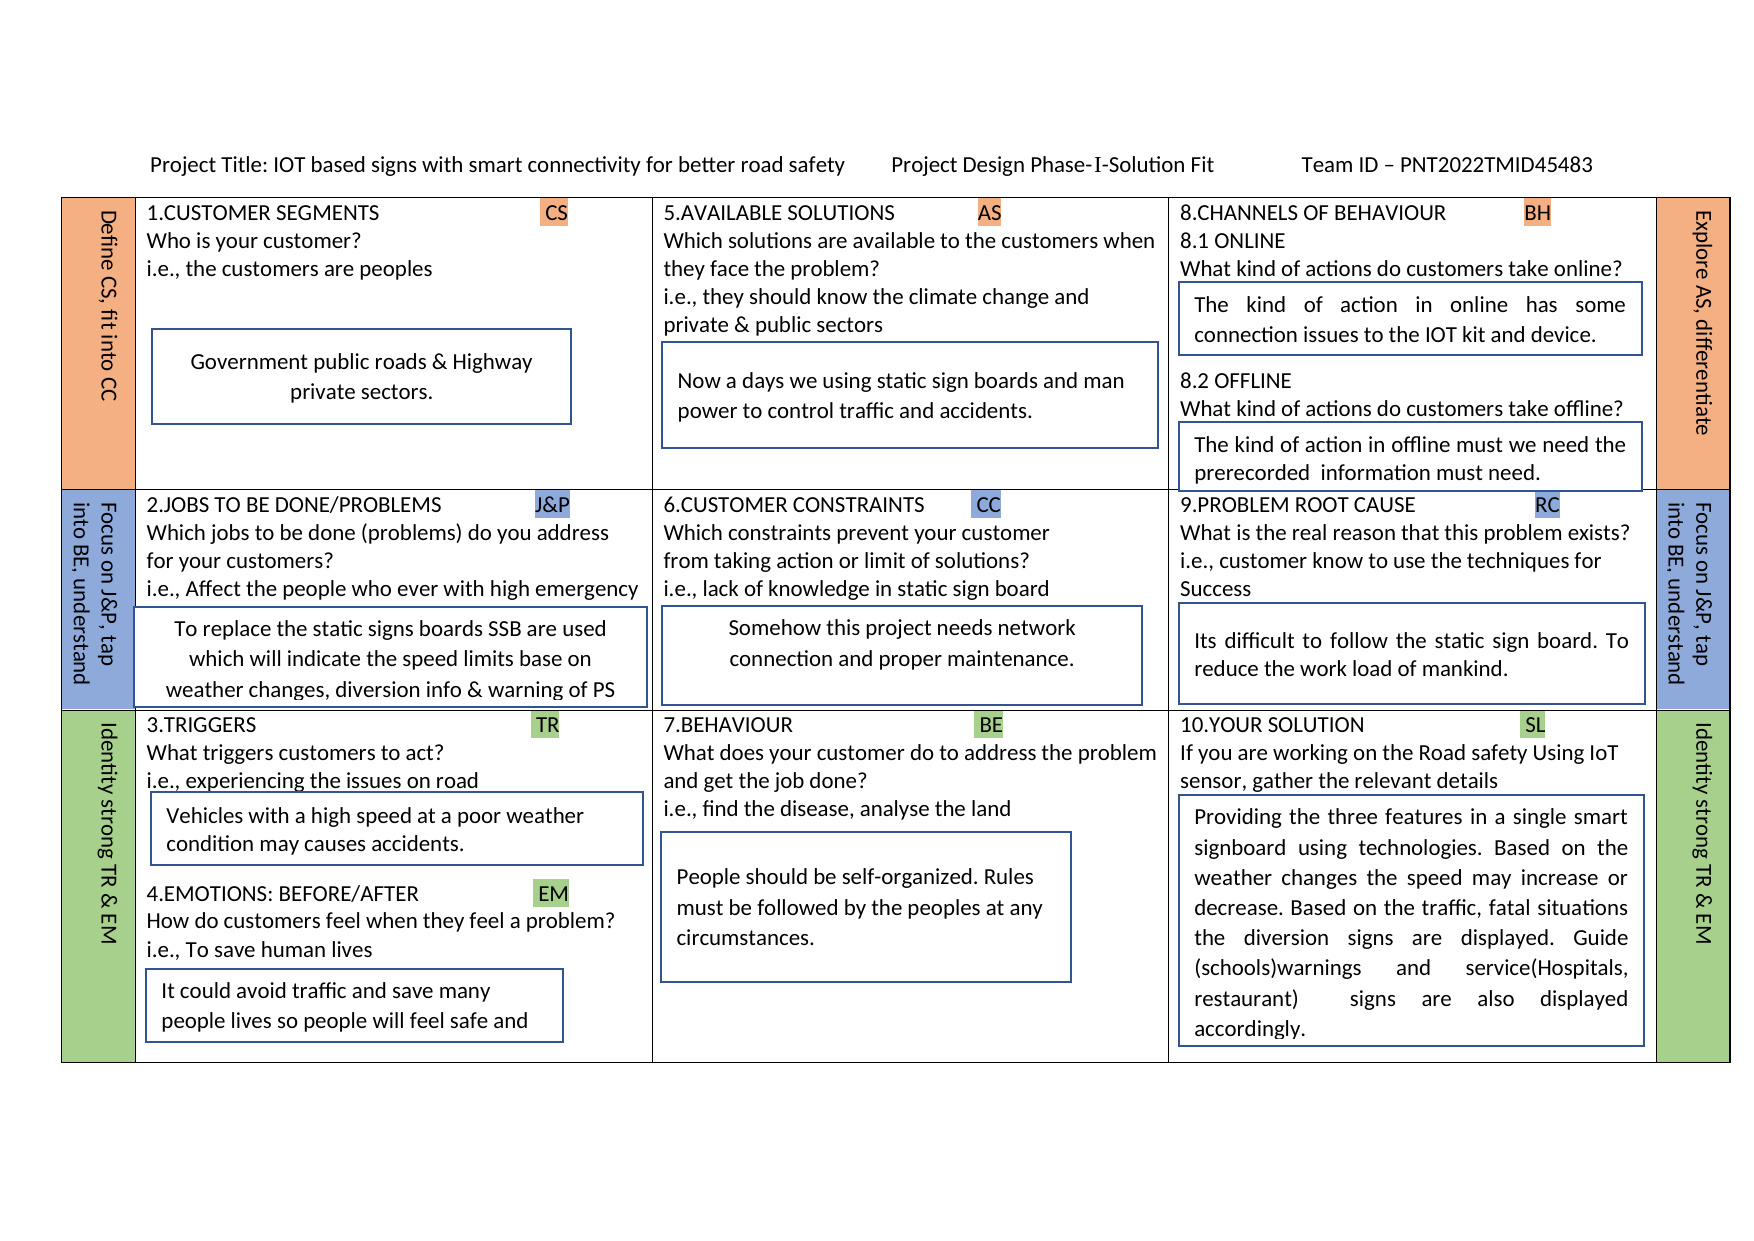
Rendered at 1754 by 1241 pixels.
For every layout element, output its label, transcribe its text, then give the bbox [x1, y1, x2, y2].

table_header 1.CUSTOMER SEGMENTS CS Who is your customer? i.e., the customers are peoples [136, 198, 652, 489]
table_cell 9.PROBLEM ROOT CAUSE RC What is the real reason that this problem exists? i.e., customer know to use the techniques for Success [1169, 490, 1656, 709]
table_cell Identity strong TR & EM [1657, 711, 1729, 1062]
table_cell Focus on J&P, tap into BE, understand RC [62, 490, 135, 709]
table_header Explore AS, differentiate [1657, 198, 1729, 489]
table_cell 2.JOBS TO BE DONE/PROBLEMS J&P Which jobs to be done (problems) do you address for your customers? i.e., Affect the people who ever with high emergency [136, 490, 652, 709]
table_cell 10.YOUR SOLUTION SL If you are working on the Road safety Using IoT sensor, gather the relevant details [1169, 711, 1656, 1062]
table_cell Identity strong TR & EM [62, 711, 135, 1062]
table_cell 6.CUSTOMER CONSTRAINTS CC Which constraints prevent your customer from taking action or limit of solutions? i.e., lack of knowledge in static sign board [653, 490, 1168, 709]
table_cell 3.TRIGGERS TR What triggers customers to act? i.e., experiencing the issues on road 4.EMOTIONS: BEFORE/AFTER EM How do customers feel when they feel a problem? i.e., To save human lives [136, 711, 652, 1062]
table_cell Focus on J&P, tap into BE, understand RC [1657, 490, 1729, 709]
table_header 5.AVAILABLE SOLUTIONS AS Which solutions are available to the customers when they face the problem? i.e., they should know the climate change and private & public sectors [653, 198, 1168, 489]
table_header 8.CHANNELS OF BEHAVIOUR BH 8.1 ONLINE What kind of actions do customers take online? 8.2 OFFLINE What kind of actions do customers take offline? [1169, 198, 1656, 489]
text Project Title: IOT based signs with smart connectivity for better road safety Project Design Phase-I-Solution Fit Team ID – PNT2022TMID45483 [150, 150, 1604, 178]
table_header Define CS, fit into CC [62, 198, 135, 489]
table_cell 7.BEHAVIOUR BE What does your customer do to address the problem and get the job done? i.e., find the disease, analyse the land [653, 711, 1168, 1062]
